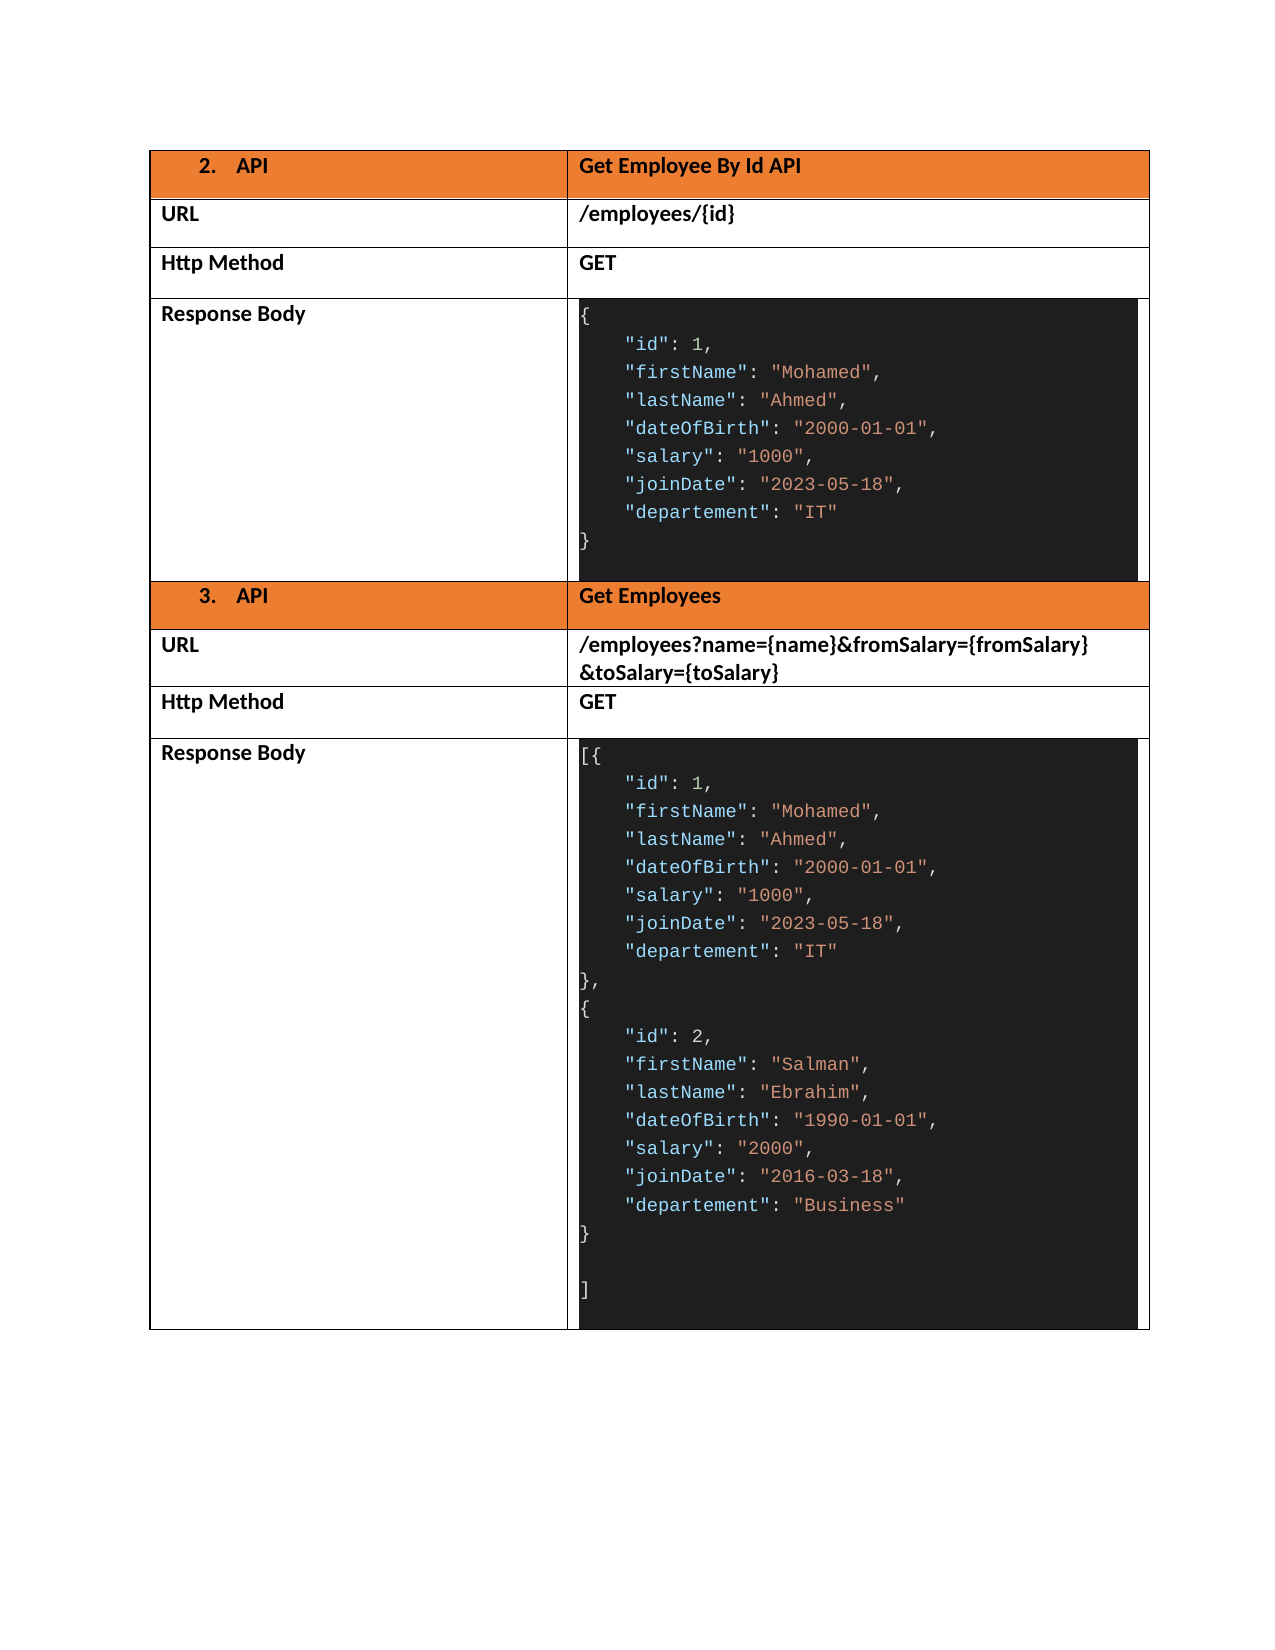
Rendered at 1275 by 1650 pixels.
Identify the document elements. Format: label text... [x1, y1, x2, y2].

table_cell Http Method [151, 248, 567, 298]
table_cell GET [568, 687, 1149, 737]
table_cell API [151, 582, 567, 629]
table_cell URL [151, 630, 567, 686]
table_cell GET [568, 248, 1149, 298]
table_cell Response Body [151, 299, 567, 581]
table_cell Get Employees [568, 582, 1149, 629]
table_cell URL [151, 200, 567, 247]
table_cell /employees?name={name}&fromSalary={fromSalary} &toSalary={toSalary} [568, 630, 1149, 686]
table_cell Http Method [151, 687, 567, 737]
table_header Get Employee By Id API [568, 151, 1149, 198]
table_cell /employees/{id} [568, 200, 1149, 247]
table_cell Response Body [151, 739, 567, 1329]
table_header API [151, 151, 567, 198]
